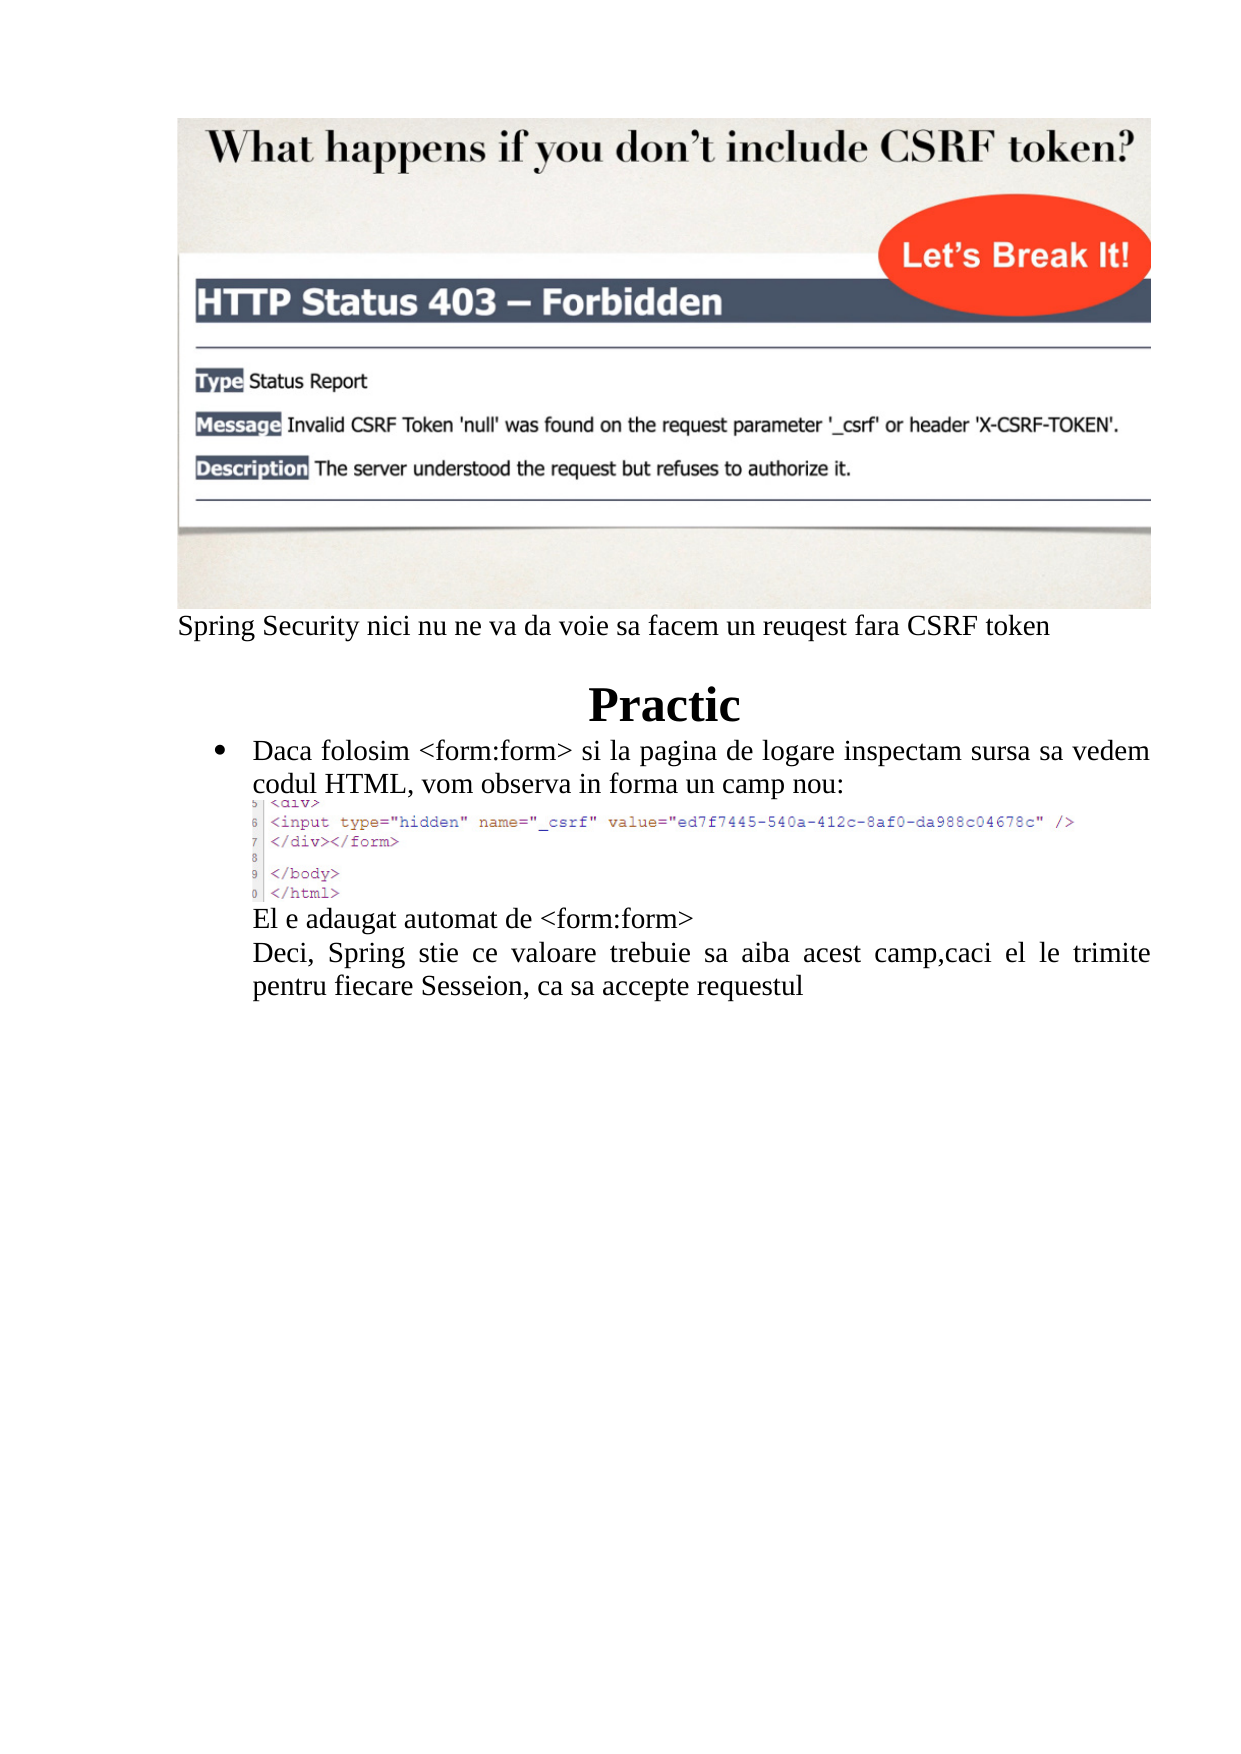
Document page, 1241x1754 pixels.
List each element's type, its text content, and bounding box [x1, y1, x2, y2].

list Deci, Spring stie ce valoare trebuie sa aiba acest camp,caci el le trimite pentru fiecare Sesseion, ca sa accepte requestul [252, 935, 1152, 1002]
list Daca folosim <form:form> si la pagina de logare inspectam sursa sa vedem codul HTML, vom observa in forma un camp nou: [215, 733, 1152, 800]
picture [252, 800, 1226, 902]
text Spring Security nici nu ne va da voie sa facem un reuqest fara CSRF token [177, 608, 1152, 642]
list El e adaugat automat de <form:form> [252, 902, 1152, 935]
text Practic [177, 675, 1152, 733]
picture [177, 118, 1151, 609]
